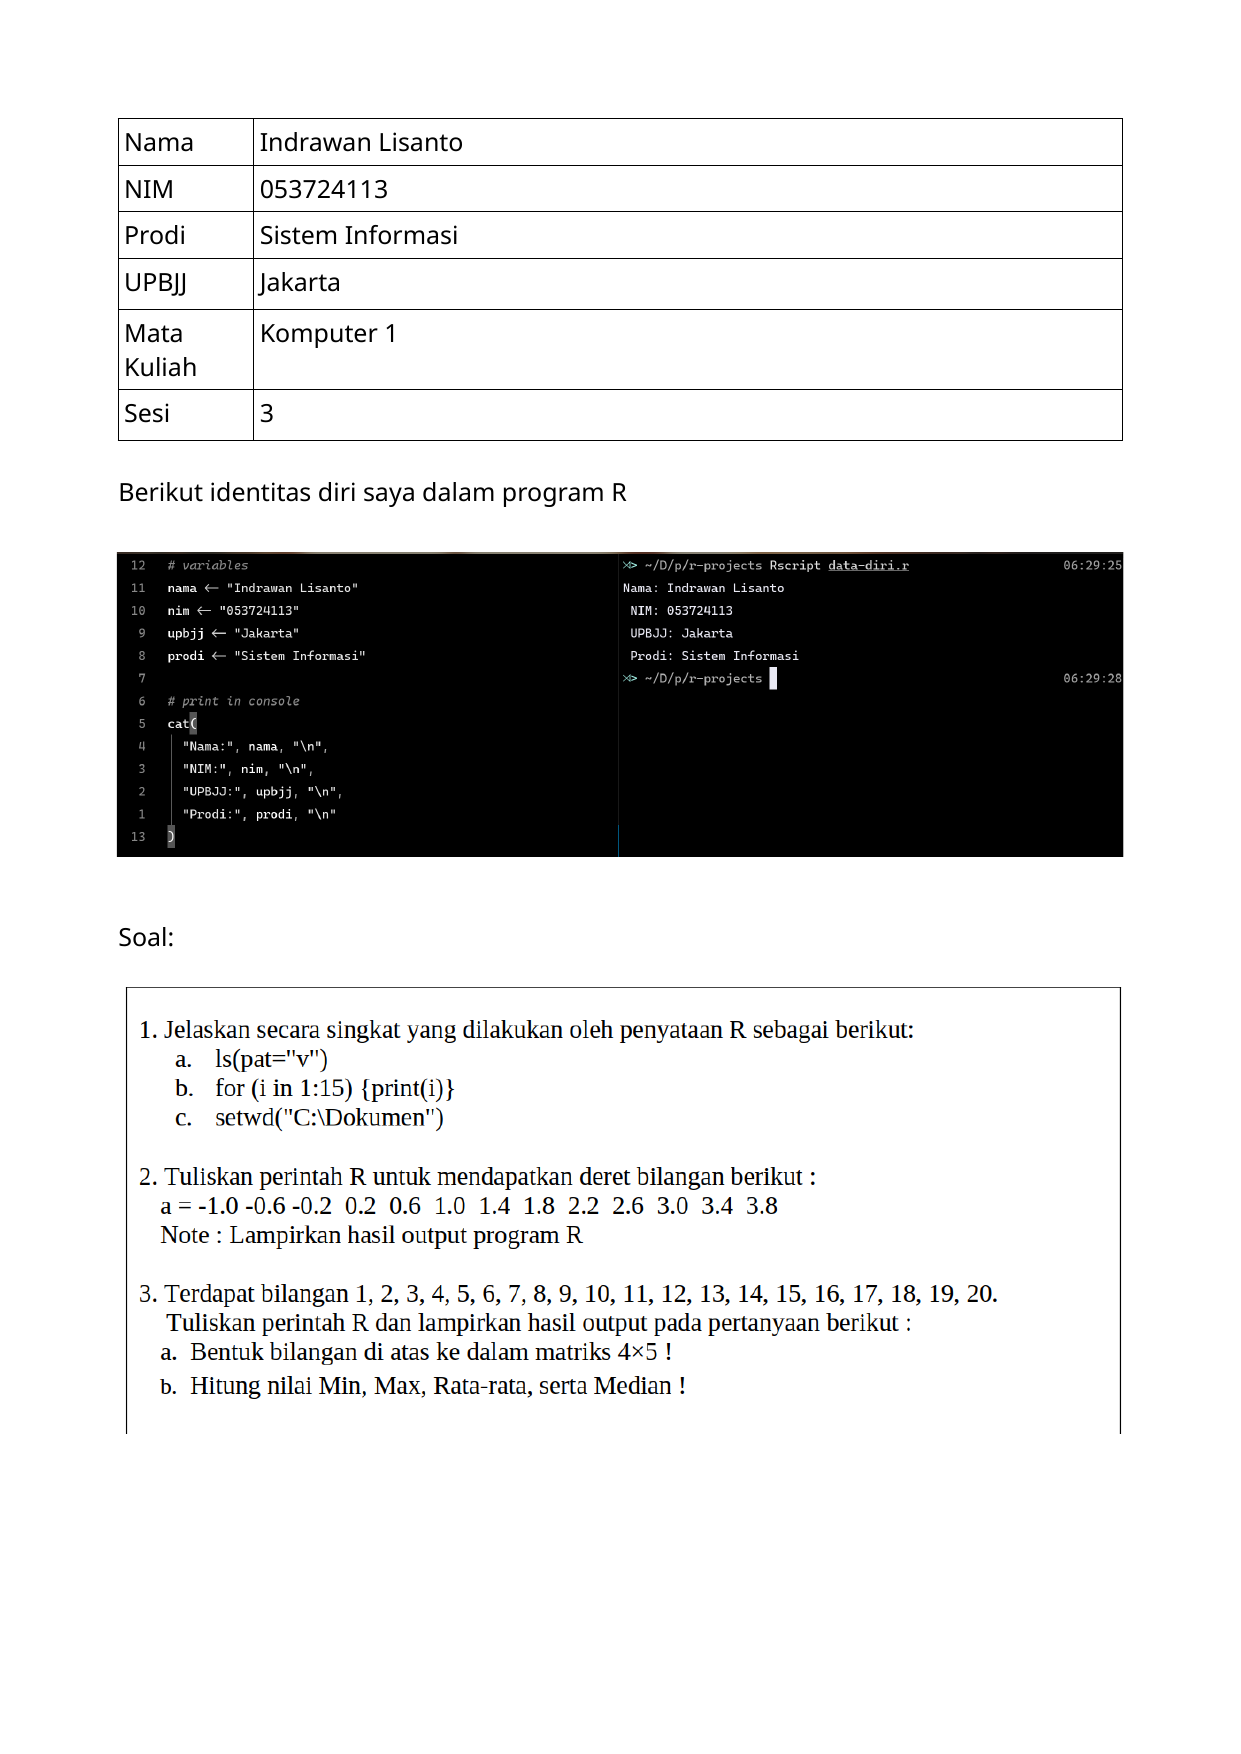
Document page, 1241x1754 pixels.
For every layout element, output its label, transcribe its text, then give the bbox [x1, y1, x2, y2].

text Berikut identitas diri saya dalam program R [118, 475, 1122, 509]
table_cell Mata Kuliah [119, 310, 253, 389]
table_header Nama [119, 119, 253, 165]
table_cell 3 [254, 390, 1122, 440]
table_header Indrawan Lisanto [254, 119, 1122, 165]
text Soal: [118, 919, 1122, 953]
picture [116, 552, 1124, 857]
picture [118, 987, 1123, 1434]
table_cell Komputer 1 [254, 310, 1122, 389]
table_cell Sesi [119, 390, 253, 440]
table_cell NIM [119, 166, 253, 211]
table_cell Sistem Informasi [254, 212, 1122, 258]
table_cell 053724113 [254, 166, 1122, 211]
table_cell Prodi [119, 212, 253, 258]
table_cell Jakarta [254, 259, 1122, 308]
table_cell UPBJJ [119, 259, 253, 308]
